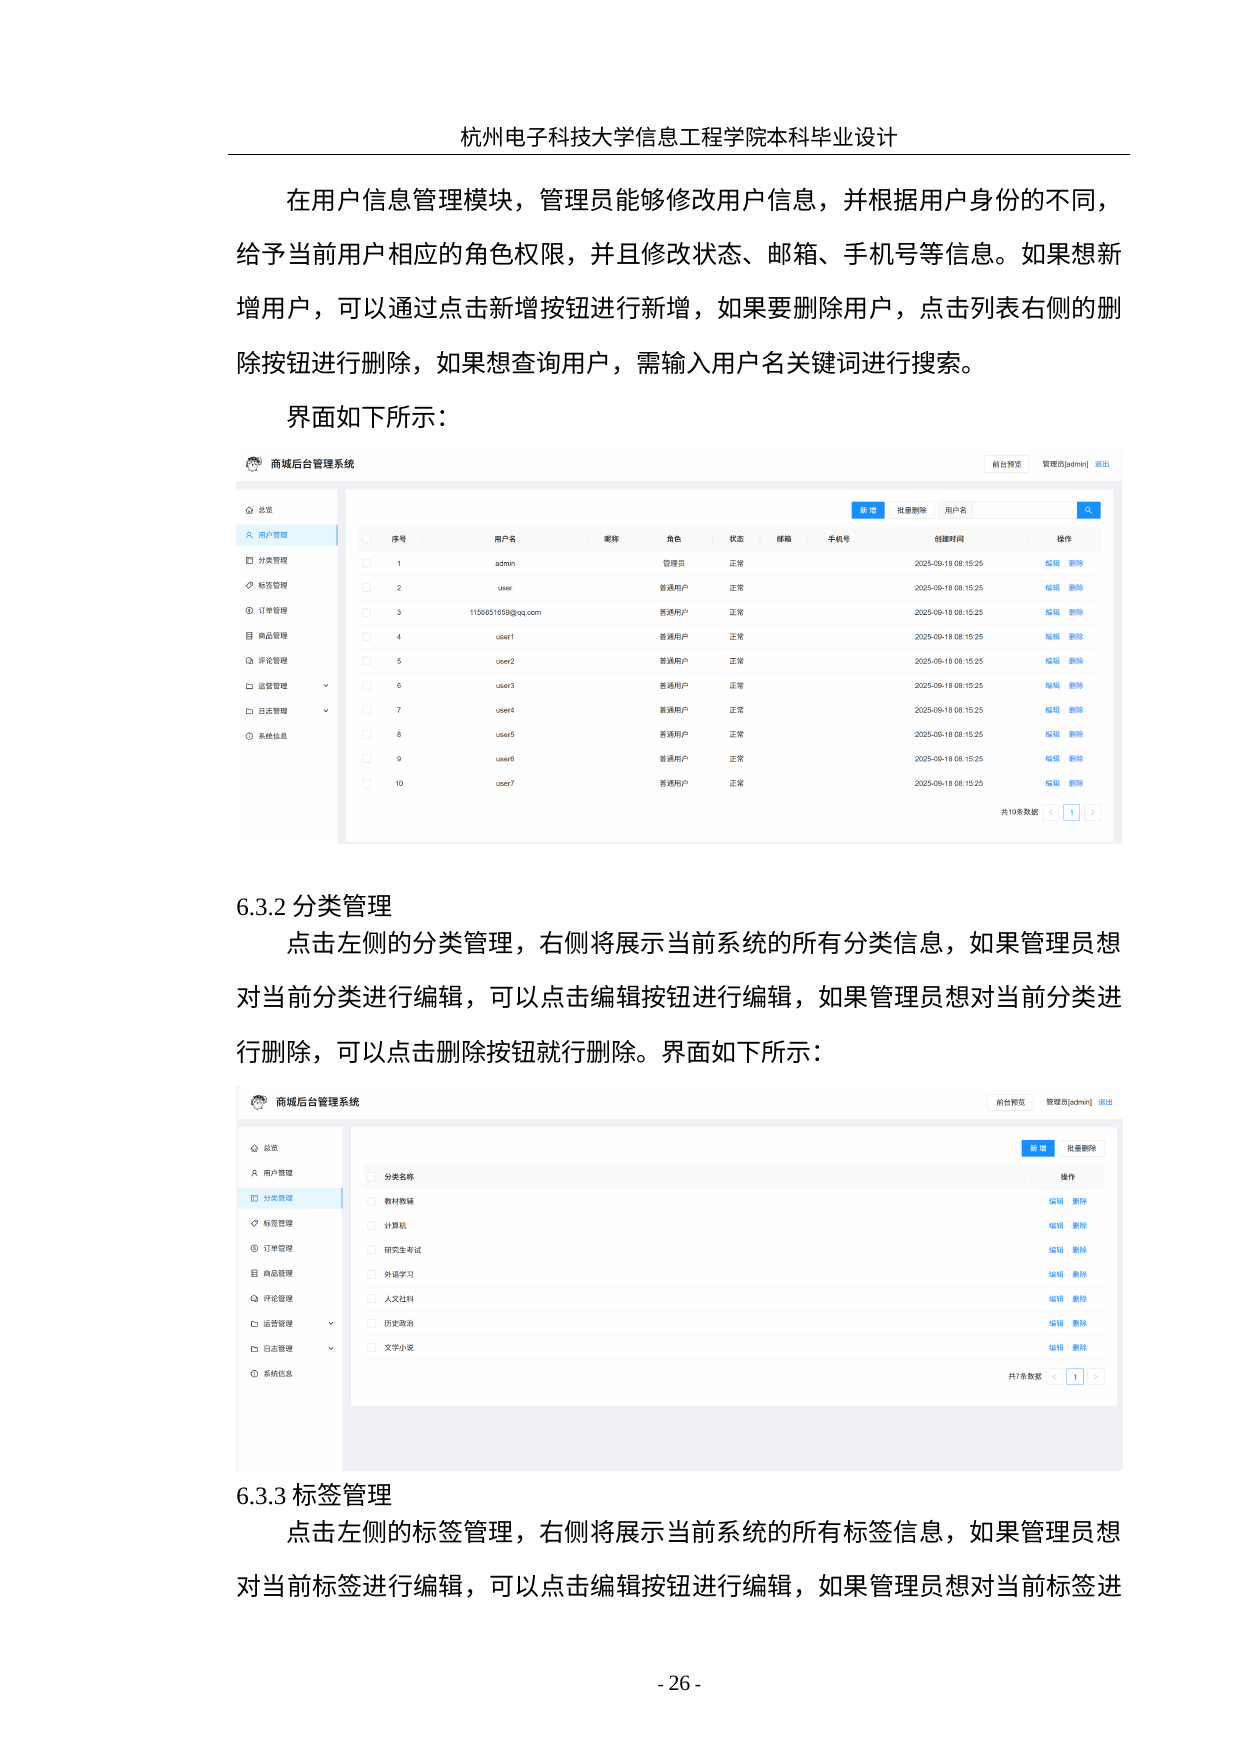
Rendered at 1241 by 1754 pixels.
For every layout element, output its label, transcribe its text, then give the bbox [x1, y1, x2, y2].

picture [236, 1086, 1123, 1471]
text 点击左侧的分类管理，右侧将展示当前系统的所有分类信息，如果管理员想对当前分类进行编辑，可以点击编辑按钮进行编辑，如果管理员想对当前分类进行删除，可以点击删除按钮就行删除。界面如下所示： [236, 923, 1122, 1068]
subtitle 6.3.2 分类管理 [236, 882, 1122, 923]
subtitle 6.3.3 标签管理 [236, 1471, 1122, 1512]
picture [236, 451, 1122, 844]
text 界面如下所示： [236, 398, 1122, 434]
text 在用户信息管理模块，管理员能够修改用户信息，并根据用户身份的不同，给予当前用户相应的角色权限，并且修改状态、邮箱、手机号等信息。如果想新增用户，可以通过点击新增按钮进行新增，如果要删除用户，点击列表右侧的删除按钮进行删除，如果想查询用户，需输入用户名关键词进行搜索。 [236, 180, 1122, 379]
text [236, 1512, 1122, 1603]
